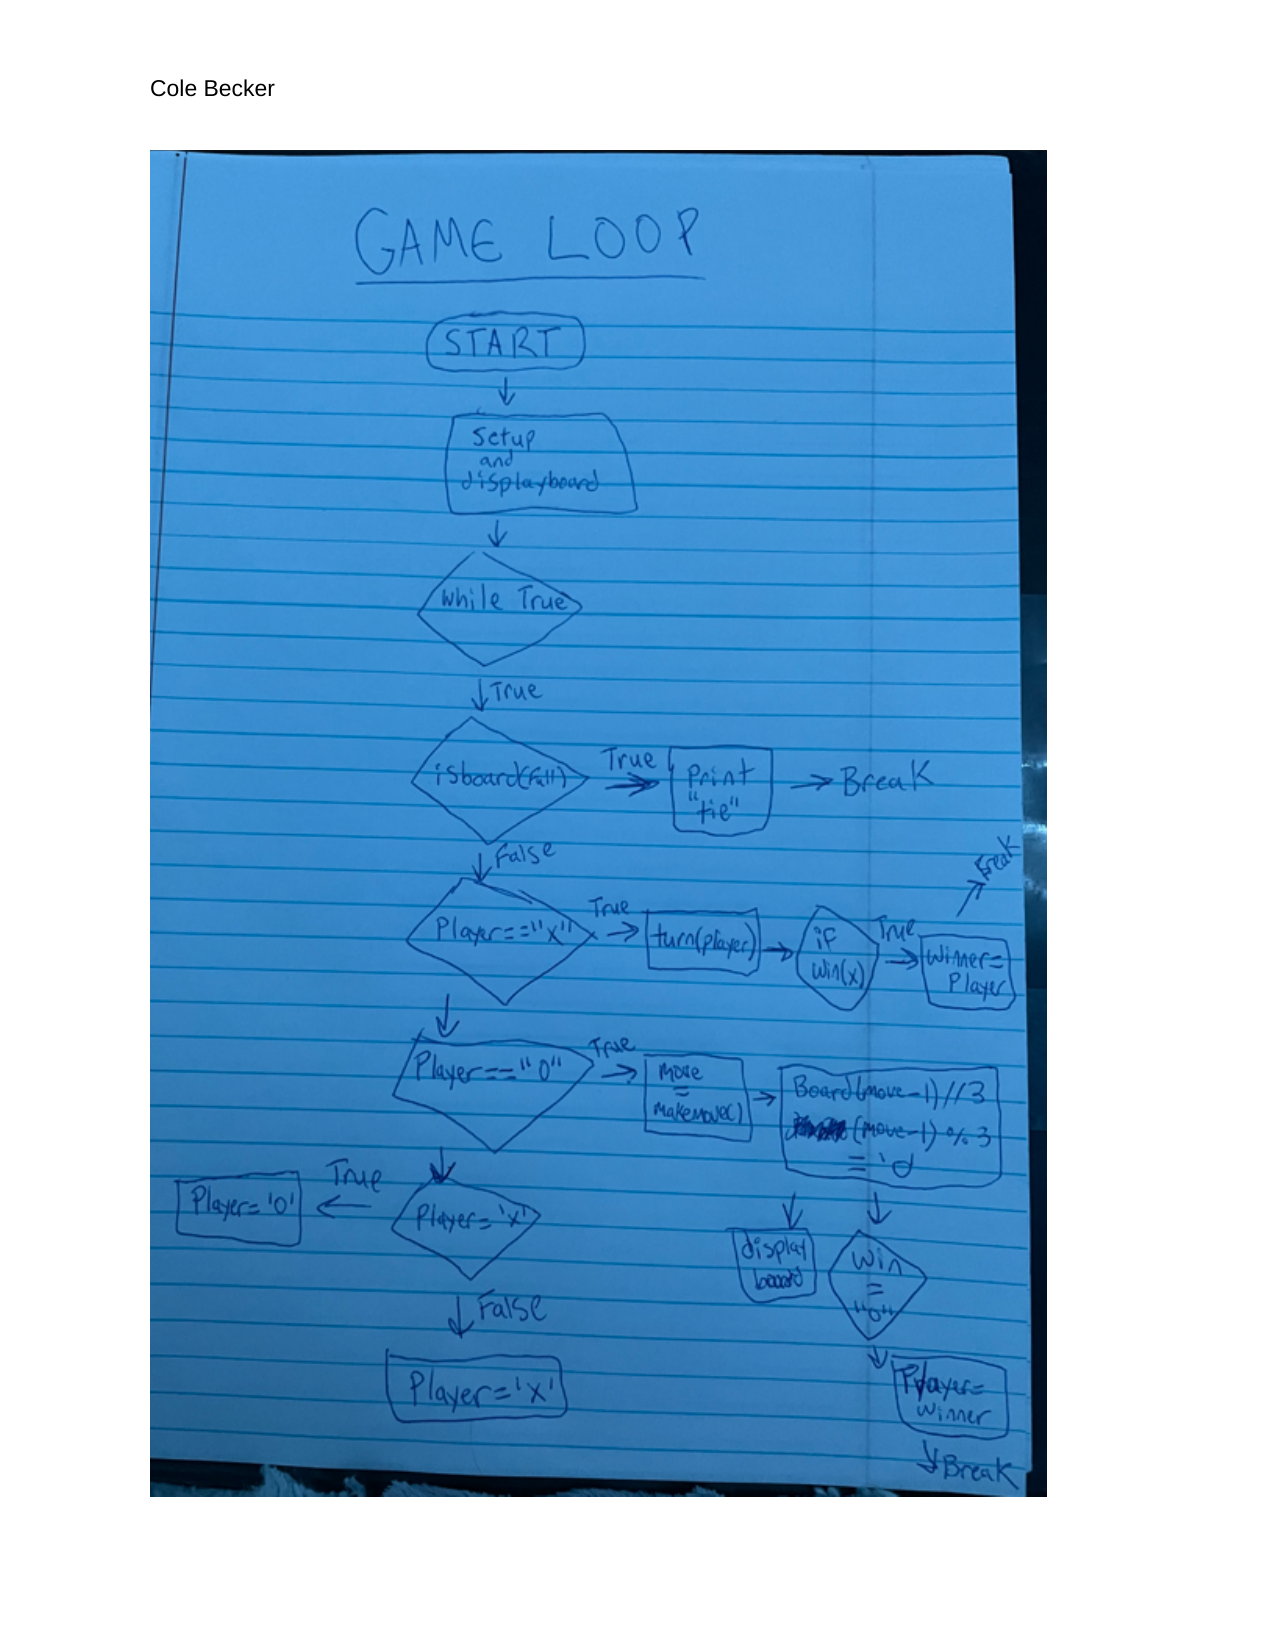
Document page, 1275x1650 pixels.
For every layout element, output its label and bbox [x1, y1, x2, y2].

picture [150, 150, 1047, 1497]
